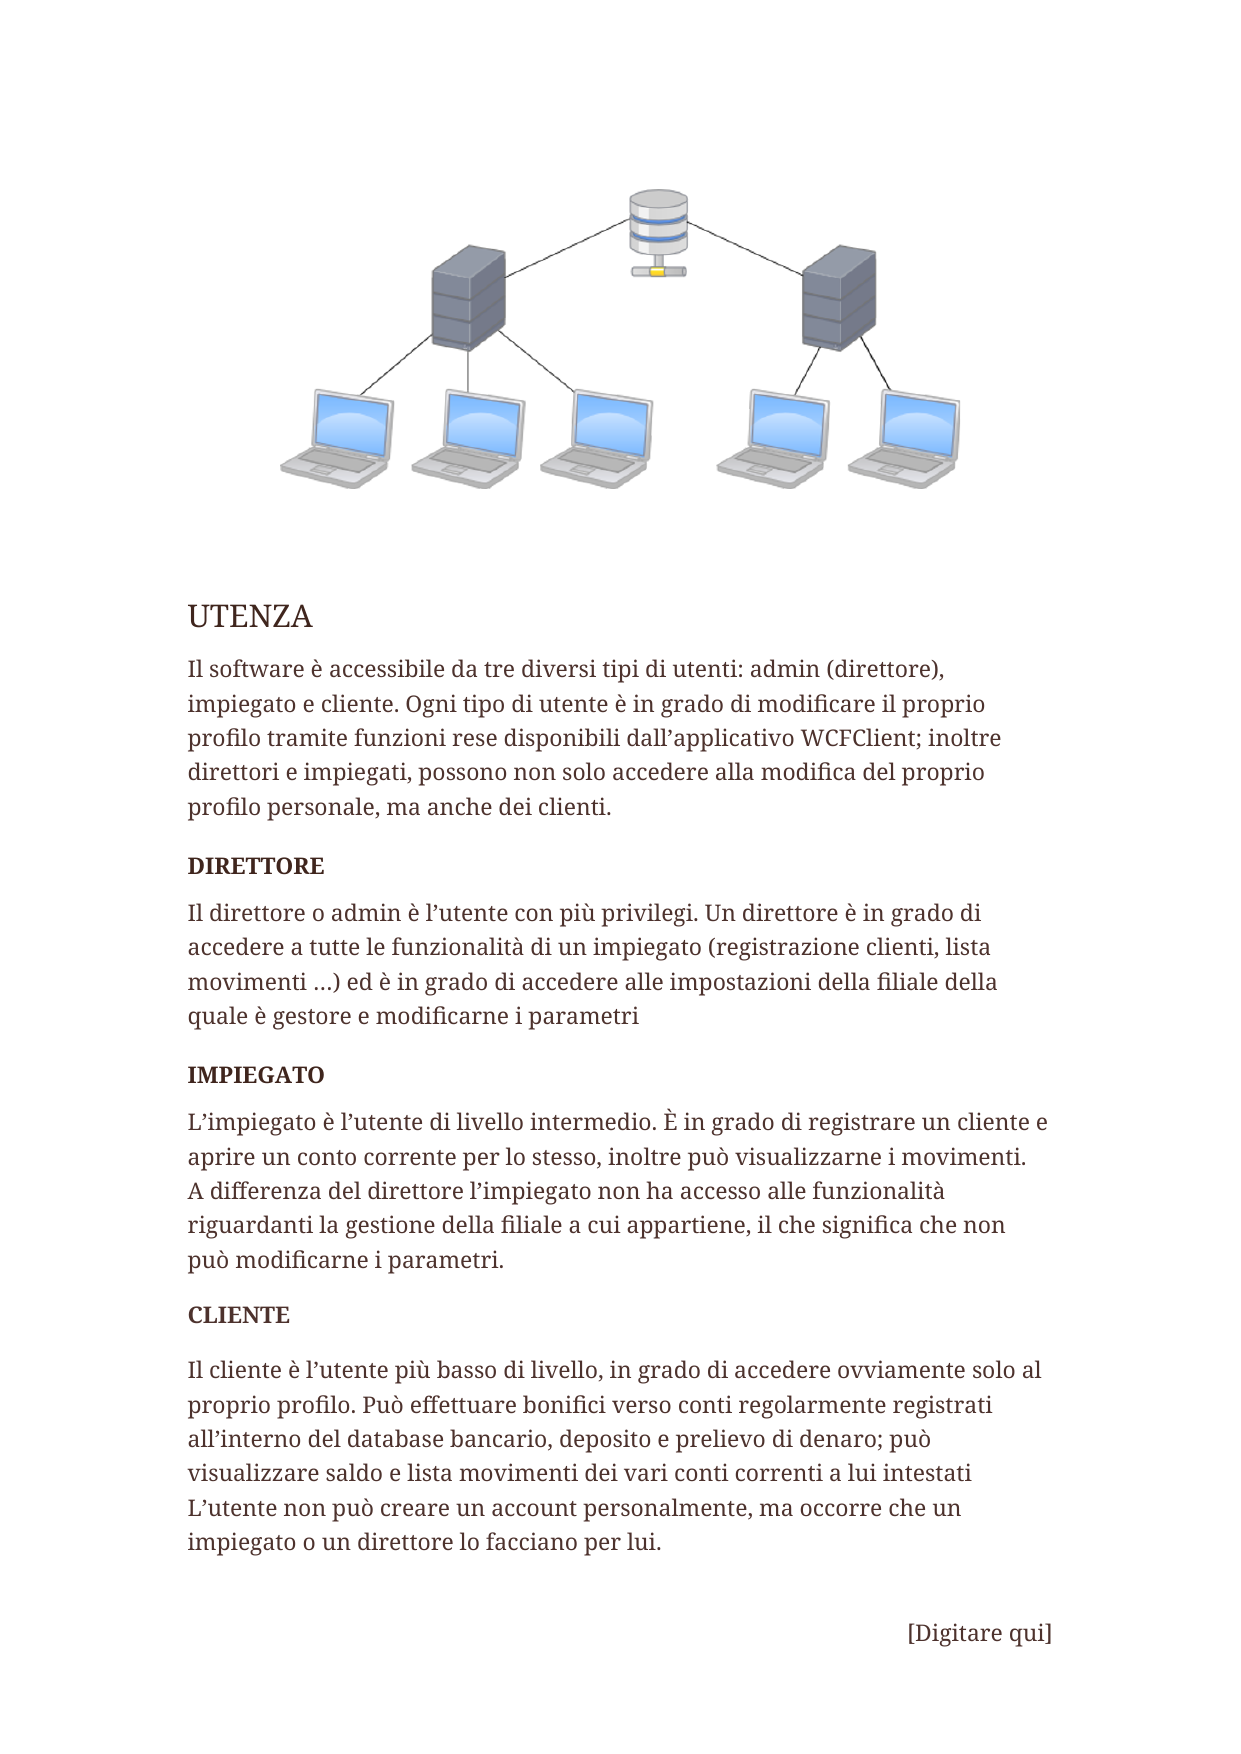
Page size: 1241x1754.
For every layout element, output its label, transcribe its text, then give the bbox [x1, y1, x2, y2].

subtitle UTENZA [187, 594, 1053, 636]
text L’impiegato è l’utente di livello intermedio. È in grado di registrare un cliente e aprire un conto corrente per lo stesso, inoltre può visualizzarne i movimenti. A differenza del direttore l’impiegato non ha accesso alle funzionalità riguardanti la gestione della filiale a cui appartiene, il che significa che non può modificarne i parametri. [187, 1106, 1053, 1275]
text CLIENTE [187, 1299, 1053, 1330]
text Il software è accessibile da tre diversi tipi di utenti: admin (direttore), impiegato e cliente. Ogni tipo di utente è in grado di modificare il proprio profilo tramite funzioni rese disponibili dall’applicativo WCFClient; inoltre direttori e impiegati, possono non solo accedere alla modifica del proprio profilo personale, ma anche dei clienti. [187, 653, 1053, 822]
picture [280, 150, 961, 529]
text Il cliente è l’utente più basso di livello, in grado di accedere ovviamente solo al proprio profilo. Può effettuare bonifici verso conti regolarmente registrati all’interno del database bancario, deposito e prelievo di denaro; può visualizzare saldo e lista movimenti dei vari conti correnti a lui intestati L’utente non può creare un account personalmente, ma occorre che un impiegato o un direttore lo facciano per lui. [187, 1354, 1053, 1557]
text Il direttore o admin è l’utente con più privilegi. Un direttore è in grado di accedere a tutte le funzionalità di un impiegato (registrazione clienti, lista movimenti …) ed è in grado di accedere alle impostazioni della filiale della quale è gestore e modificarne i parametri [187, 897, 1053, 1031]
subtitle DIrettore [187, 850, 1053, 881]
subtitle impiegato [187, 1059, 1053, 1091]
